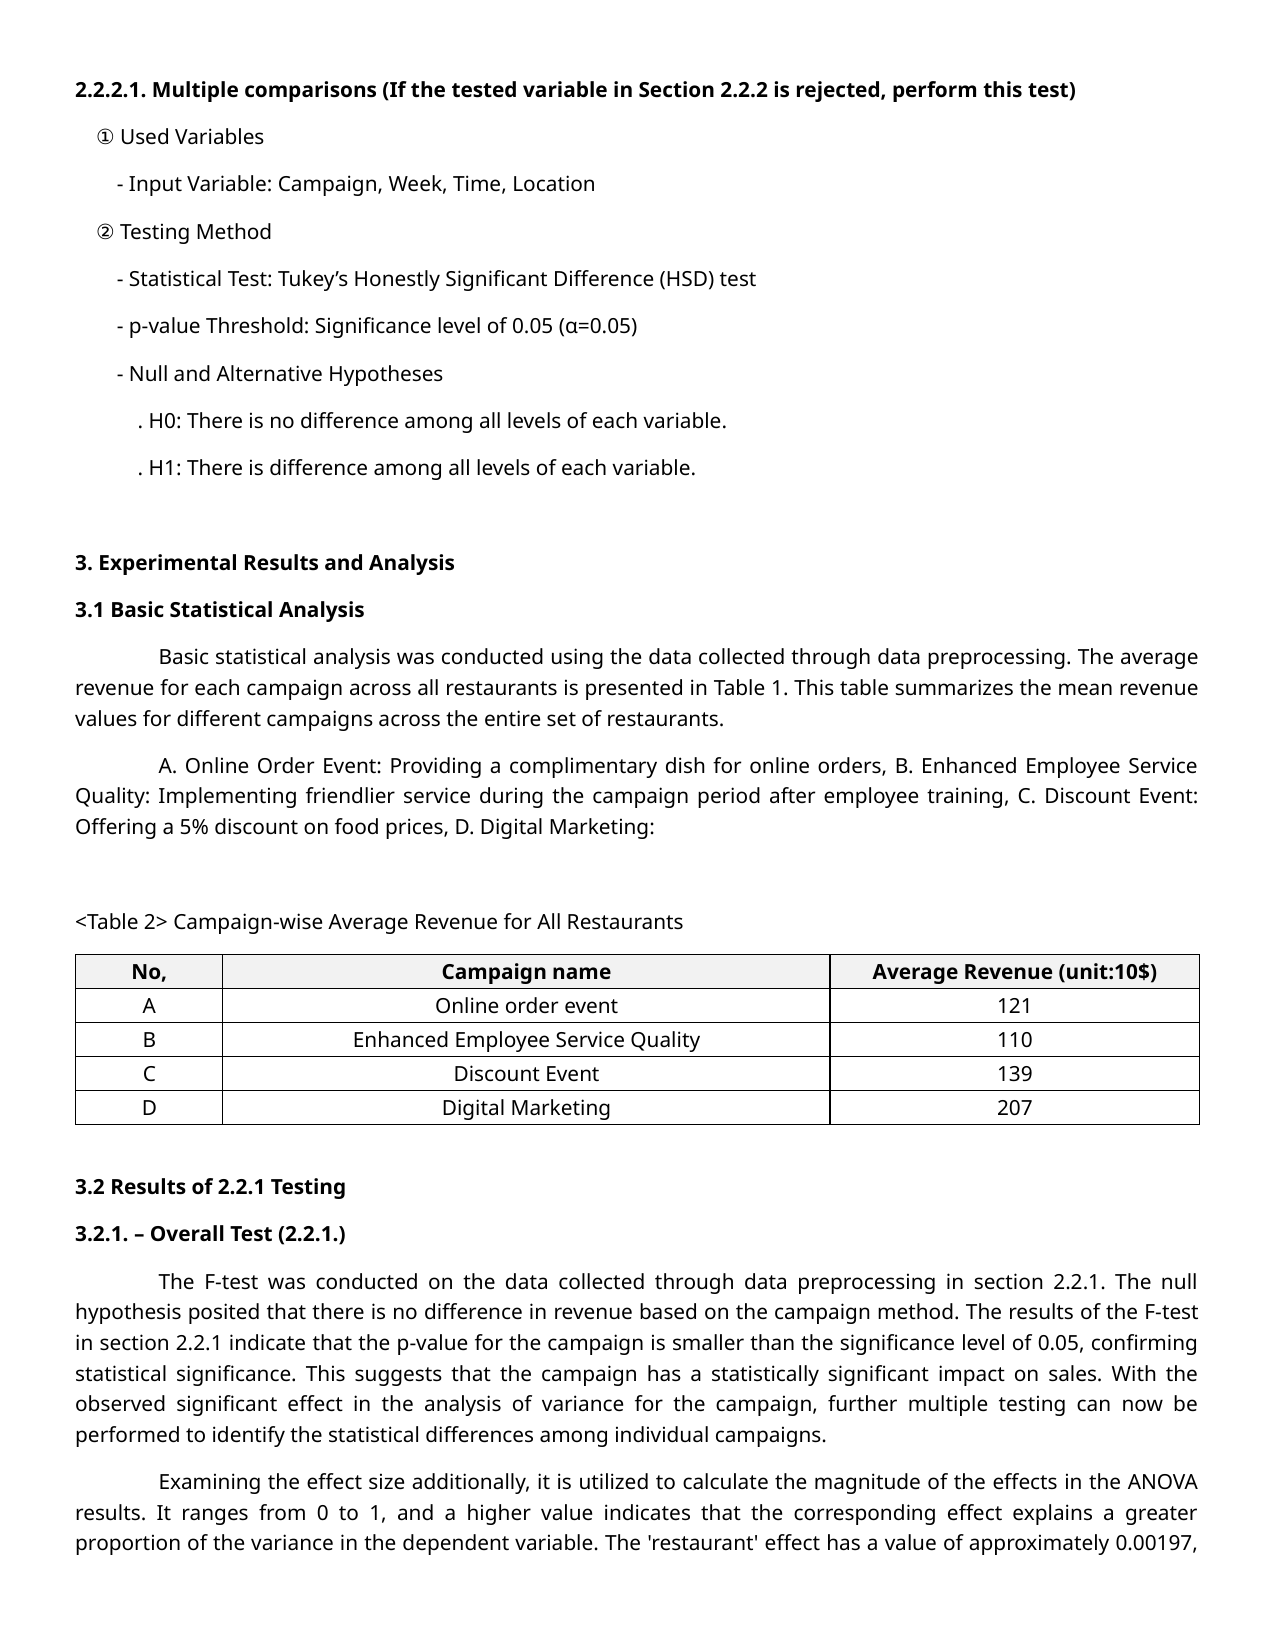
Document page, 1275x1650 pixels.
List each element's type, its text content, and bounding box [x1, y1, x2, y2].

table_cell 207 [831, 1091, 1199, 1124]
text The F-test was conducted on the data collected through data preprocessing in section 2.2.1. The null hypothesis posited that there is no difference in revenue based on the campaign method. The results of the F-test in section 2.2.1 indicate that the p-value for the campaign is smaller than the significance level of 0.05, confirming statistical significance. This suggests that the campaign has a statistically significant impact on sales. With the observed significant effect in the analysis of variance for the campaign, further multiple testing can now be performed to identify the statistical differences among individual campaigns. [75, 1267, 1200, 1448]
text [75, 1467, 1200, 1557]
text 3.1 Basic Statistical Analysis [75, 595, 1200, 624]
table_cell Digital Marketing [223, 1091, 829, 1124]
text - Null and Alternative Hypotheses [75, 359, 1200, 387]
table_header Average Revenue (unit:10$) [831, 955, 1199, 988]
table_cell Discount Event [223, 1057, 829, 1090]
table_cell C [76, 1057, 222, 1090]
text . H1: There is difference among all levels of each variable. [75, 453, 1200, 482]
text Basic statistical analysis was conducted using the data collected through data preprocessing. The average revenue for each campaign across all restaurants is presented in Table 1. This table summarizes the mean revenue values for different campaigns across the entire set of restaurants. [75, 642, 1200, 732]
table_header No, [76, 955, 222, 988]
table_cell Online order event [223, 989, 829, 1022]
table_cell 110 [831, 1023, 1199, 1056]
text ② Testing Method [75, 217, 1200, 245]
text A. Online Order Event: Providing a complimentary dish for online orders, B. Enhanced Employee Service Quality: Implementing friendlier service during the campaign period after employee training, C. Discount Event: Offering a 5% discount on food prices, D. Digital Marketing: [75, 751, 1200, 841]
text - Input Variable: Campaign, Week, Time, Location [75, 169, 1200, 198]
table_cell Enhanced Employee Service Quality [223, 1023, 829, 1056]
text 3.2.1. – Overall Test (2.2.1.) [75, 1219, 1200, 1248]
text ① Used Variables [75, 122, 1200, 151]
table_cell D [76, 1091, 222, 1124]
text . H0: There is no difference among all levels of each variable. [137, 406, 1200, 434]
table_cell B [76, 1023, 222, 1056]
table_cell A [76, 989, 222, 1022]
table_cell 121 [831, 989, 1199, 1022]
text <Table 2> Campaign-wise Average Revenue for All Restaurants [75, 907, 1200, 935]
text 2.2.2.1. Multiple comparisons (If the tested variable in Section 2.2.2 is rejected, perform this test) [75, 75, 1200, 103]
text - Statistical Test: Tukey’s Honestly Significant Difference (HSD) test [75, 264, 1200, 293]
text 3. Experimental Results and Analysis [75, 548, 1200, 576]
text 3.2 Results of 2.2.1 Testing [75, 1172, 1200, 1201]
table_header Campaign name [223, 955, 829, 988]
text - p-value Threshold: Significance level of 0.05 (α=0.05) [75, 311, 1200, 340]
table_cell 139 [831, 1057, 1199, 1090]
